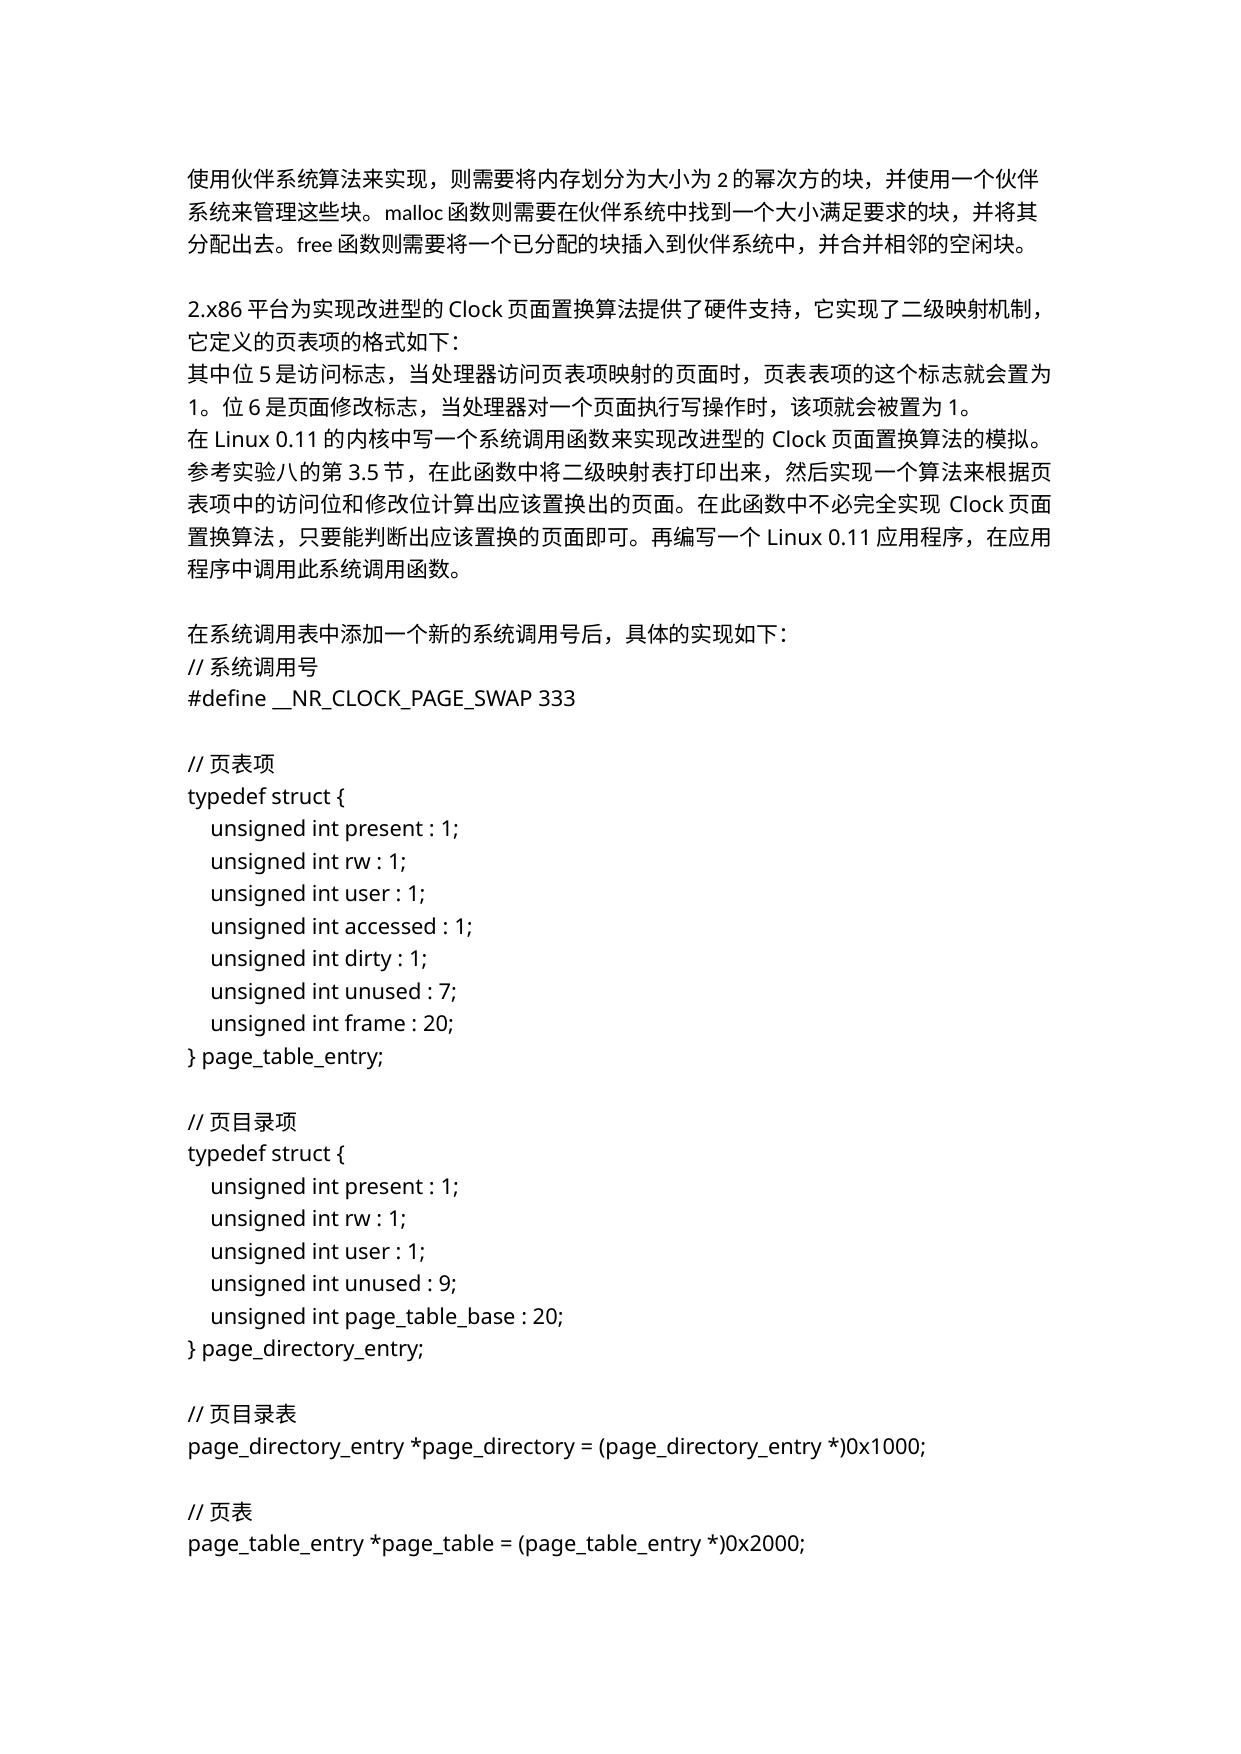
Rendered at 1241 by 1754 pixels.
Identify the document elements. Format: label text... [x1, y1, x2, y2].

text unsigned int rw : 1; [187, 844, 1053, 877]
text unsigned int unused : 9; [187, 1267, 1053, 1299]
text 2.x86平台为实现改进型的Clock页面置换算法提供了硬件支持，它实现了二级映射机制，它定义的页表项的格式如下： [187, 292, 1053, 357]
text unsigned int dirty : 1; [187, 942, 1053, 974]
text unsigned int page_table_base : 20; [187, 1299, 1053, 1332]
text #define __NR_CLOCK_PAGE_SWAP 333 [187, 682, 1053, 714]
text typedef struct { [187, 779, 1053, 812]
text } page_directory_entry; [187, 1332, 1053, 1364]
text } page_table_entry; [187, 1039, 1053, 1072]
text unsigned int frame : 20; [187, 1007, 1053, 1039]
text 其中位5是访问标志，当处理器访问页表项映射的页面时，页表表项的这个标志就会置为1。位6是页面修改标志，当处理器对一个页面执行写操作时，该项就会被置为1。 [187, 357, 1053, 422]
text // 页表项 [187, 747, 1053, 779]
text // 页目录表 [187, 1397, 1053, 1429]
text 使用伙伴系统算法来实现，则需要将内存划分为大小为2的幂次方的块，并使用一个伙伴系统来管理这些块。malloc函数则需要在伙伴系统中找到一个大小满足要求的块，并将其分配出去。free函数则需要将一个已分配的块插入到伙伴系统中，并合并相邻的空闲块。 [187, 162, 1053, 259]
text // 系统调用号 [187, 649, 1053, 682]
text // 页表 [187, 1494, 1053, 1527]
text unsigned int rw : 1; [187, 1202, 1053, 1234]
text 在Linux 0.11的内核中写一个系统调用函数来实现改进型的Clock页面置换算法的模拟。参考实验八的第3.5节，在此函数中将二级映射表打印出来，然后实现一个算法来根据页表项中的访问位和修改位计算出应该置换出的页面。在此函数中不必完全实现Clock页面置换算法，只要能判断出应该置换的页面即可。再编写一个Linux 0.11应用程序，在应用程序中调用此系统调用函数。 [187, 422, 1053, 584]
text unsigned int present : 1; [187, 1169, 1053, 1202]
text 在系统调用表中添加一个新的系统调用号后，具体的实现如下： [187, 617, 1053, 649]
text unsigned int present : 1; [187, 812, 1053, 844]
text unsigned int unused : 7; [187, 974, 1053, 1007]
text page_table_entry *page_table = (page_table_entry *)0x2000; [187, 1527, 1053, 1559]
text page_directory_entry *page_directory = (page_directory_entry *)0x1000; [187, 1429, 1053, 1462]
text unsigned int user : 1; [187, 1234, 1053, 1267]
text typedef struct { [187, 1137, 1053, 1169]
text unsigned int accessed : 1; [187, 909, 1053, 942]
text unsigned int user : 1; [187, 877, 1053, 909]
text // 页目录项 [187, 1104, 1053, 1137]
